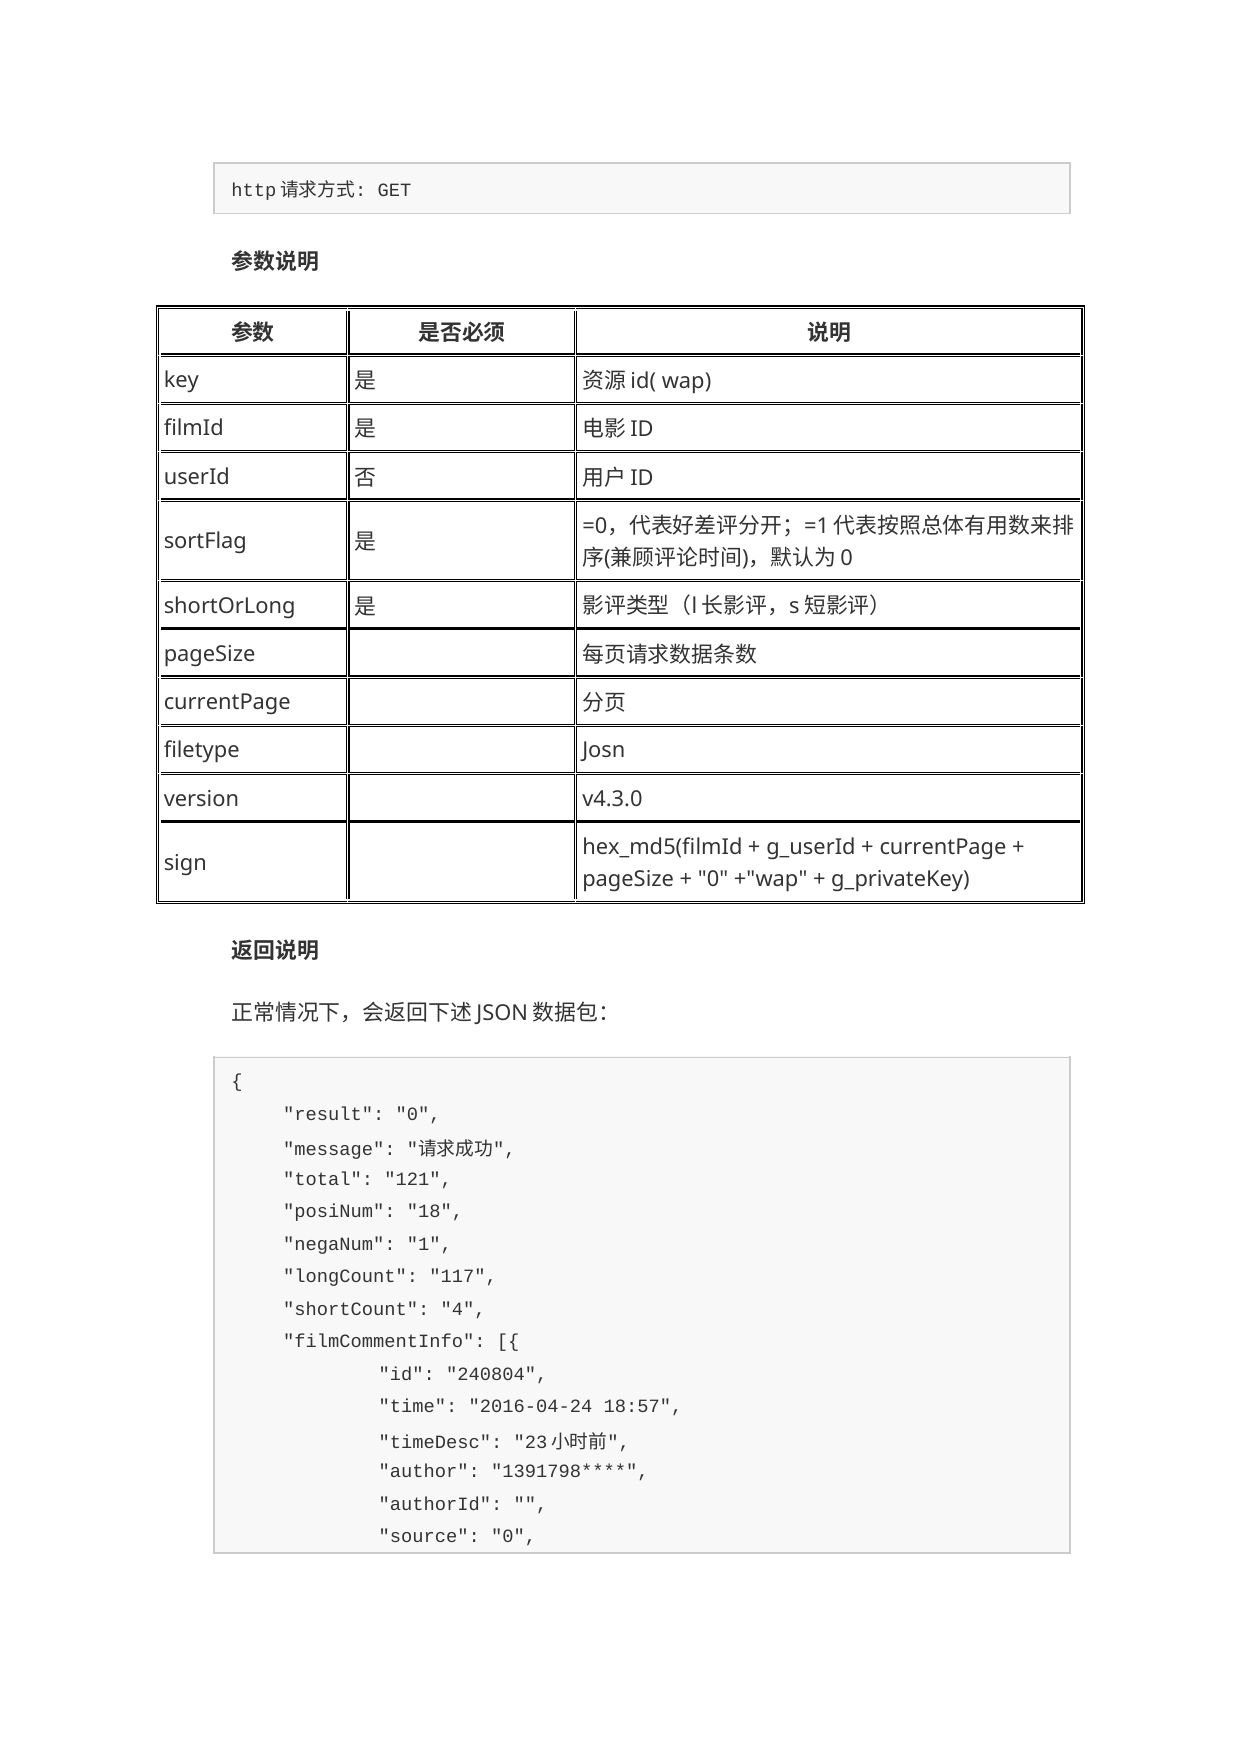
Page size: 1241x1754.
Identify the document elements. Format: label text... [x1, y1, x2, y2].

table_cell Josn [577, 724, 1082, 772]
table_cell 电影ID [576, 402, 1083, 450]
table_cell key [159, 353, 346, 402]
table_cell currentPage [159, 675, 346, 723]
list "message": "请求成功", [215, 1121, 1069, 1154]
table_header 说明 [576, 309, 1081, 353]
table_header 是否必须 [348, 309, 576, 353]
table_cell [350, 679, 574, 723]
table_cell 每页请求数据条数 [577, 627, 1081, 675]
table_cell filetype [159, 724, 346, 772]
table_cell pageSize [159, 627, 346, 675]
table_cell [350, 775, 574, 820]
table_cell [350, 630, 574, 675]
list "id": "240804", [215, 1349, 1069, 1381]
table_cell 是 [350, 357, 574, 402]
table_cell 用户ID [576, 450, 1083, 498]
list 参数说明 [231, 243, 1037, 276]
table_cell [348, 823, 576, 901]
list "filmCommentInfo": [{ [215, 1316, 1069, 1349]
list "authorId": "", [215, 1479, 1069, 1511]
list "posiNum": "18", [215, 1186, 1069, 1219]
table_cell 资源id( wap) [577, 353, 1082, 402]
list "total": "121", [215, 1154, 1069, 1186]
list http请求方式: GET [215, 164, 1069, 213]
table_cell filmId [157, 402, 348, 450]
list 正常情况下，会返回下述JSON数据包： [231, 995, 1037, 1027]
table_cell [350, 727, 574, 772]
table_cell 是 [350, 405, 574, 450]
list "author": "1391798****", [215, 1446, 1069, 1479]
table_cell 分页 [577, 675, 1082, 723]
table_cell hex_md5(filmId + g_userId + currentPage + pageSize + "0" +"wap" + g_privateKey) [576, 820, 1081, 901]
table_cell 是 [350, 502, 574, 579]
list "shortCount": "4", [215, 1284, 1069, 1316]
table_cell v4.3.0 [576, 772, 1083, 820]
list 返回说明 [231, 933, 1037, 966]
table_cell 否 [350, 453, 574, 498]
list "time": "2016-04-24 18:57", [215, 1381, 1069, 1414]
table_cell 影评类型（l长影评，s短影评） [576, 579, 1083, 627]
table_cell =0，代表好差评分开；=1代表按照总体有用数来排序(兼顾评论时间)，默认为0 [577, 498, 1082, 579]
table_cell shortOrLong [157, 579, 348, 627]
table_cell userId [157, 450, 348, 498]
list { [215, 1058, 1069, 1089]
table_cell sign [159, 820, 348, 901]
table_header 参数 [159, 307, 348, 353]
list "timeDesc": "23小时前", [215, 1414, 1069, 1446]
table_cell 是 [350, 582, 574, 627]
list "longCount": "117", [215, 1251, 1069, 1284]
list "source": "0", [215, 1511, 1069, 1552]
table_cell sortFlag [159, 498, 346, 579]
list "negaNum": "1", [215, 1219, 1069, 1251]
list "result": "0", [215, 1089, 1069, 1121]
table_cell version [157, 772, 348, 820]
